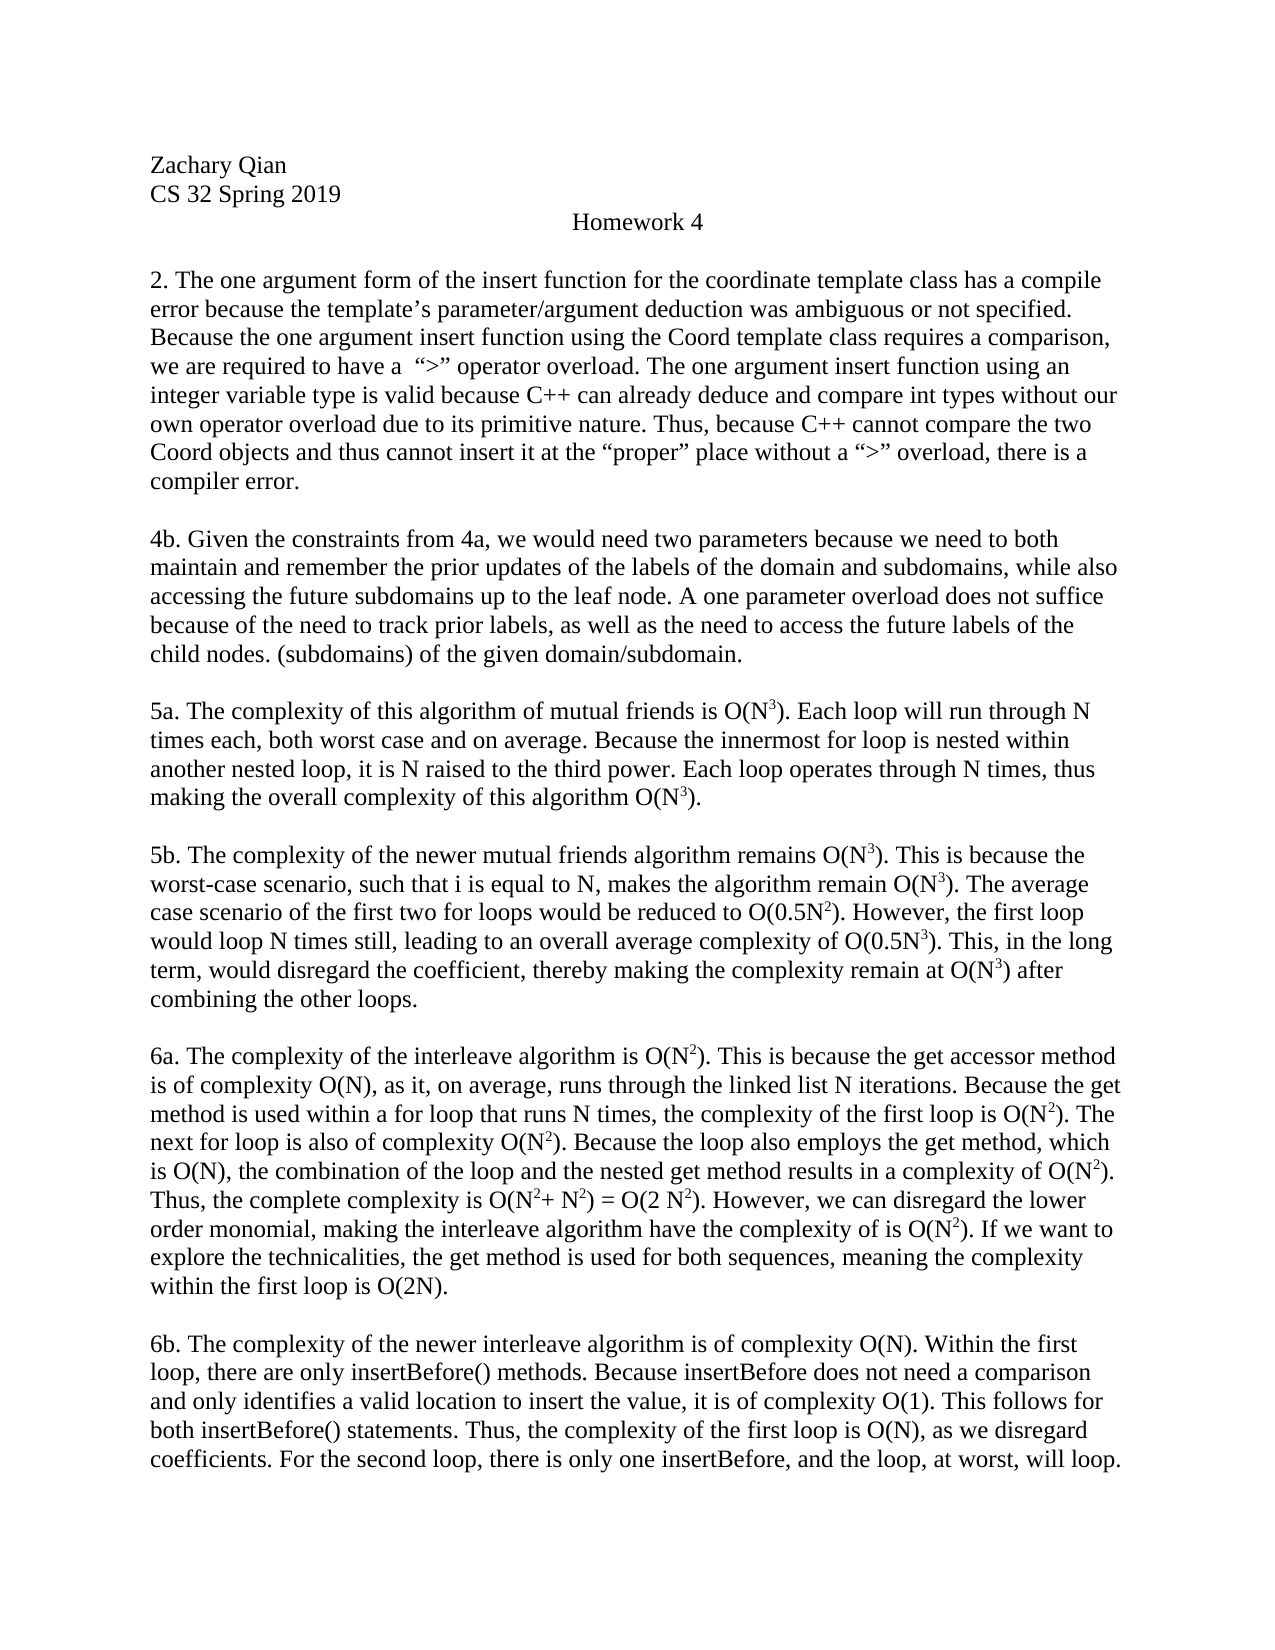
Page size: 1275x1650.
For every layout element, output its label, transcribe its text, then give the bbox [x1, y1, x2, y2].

text 4b. Given the constraints from 4a, we would need two parameters because we need to both maintain and remember the prior updates of the labels of the domain and subdomains, while also accessing the future subdomains up to the leaf node. A one parameter overload does not suffice because of the need to track prior labels, as well as the need to access the future labels of the child nodes. (subdomains) of the given domain/subdomain. [150, 524, 1125, 667]
text 5a. The complexity of this algorithm of mutual friends is O(N3). Each loop will run through N times each, both worst case and on average. Because the innermost for loop is nested within another nested loop, it is N raised to the third power. Each loop operates through N times, thus making the overall complexity of this algorithm O(N3). [150, 696, 1125, 811]
text 2. The one argument form of the insert function for the coordinate template class has a compile error because the template’s parameter/argument deduction was ambiguous or not specified. Because the one argument insert function using the Coord template class requires a comparison, we are required to have a “>” operator overload. The one argument insert function using an integer variable type is valid because C++ can already deduce and compare int types without our own operator overload due to its primitive nature. Thus, because C++ cannot compare the two Coord objects and thus cannot insert it at the “proper” place without a “>” overload, there is a compiler error. [150, 265, 1125, 495]
text Homework 4 [150, 207, 1125, 236]
text 5b. The complexity of the newer mutual friends algorithm remains O(N3). This is because the worst-case scenario, such that i is equal to N, makes the algorithm remain O(N3). The average case scenario of the first two for loops would be reduced to O(0.5N2). However, the first loop would loop N times still, leading to an overall average complexity of O(0.5N3). This, in the long term, would disregard the coefficient, thereby making the complexity remain at O(N3) after combining the other loops. [150, 840, 1125, 1012]
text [150, 1329, 1125, 1472]
text 6a. The complexity of the interleave algorithm is O(N2). This is because the get accessor method is of complexity O(N), as it, on average, runs through the linked list N iterations. Because the get method is used within a for loop that runs N times, the complexity of the first loop is O(N2). The next for loop is also of complexity O(N2). Because the loop also employs the get method, which is O(N), the combination of the loop and the nested get method results in a complexity of O(N2). Thus, the complete complexity is O(N2+ N2) = O(2 N2). However, we can disregard the lower order monomial, making the interleave algorithm have the complexity of is O(N2). If we want to explore the technicalities, the get method is used for both sequences, meaning the complexity within the first loop is O(2N). [150, 1041, 1125, 1300]
text Zachary Qian [150, 150, 1125, 179]
text CS 32 Spring 2019 [150, 179, 1125, 207]
